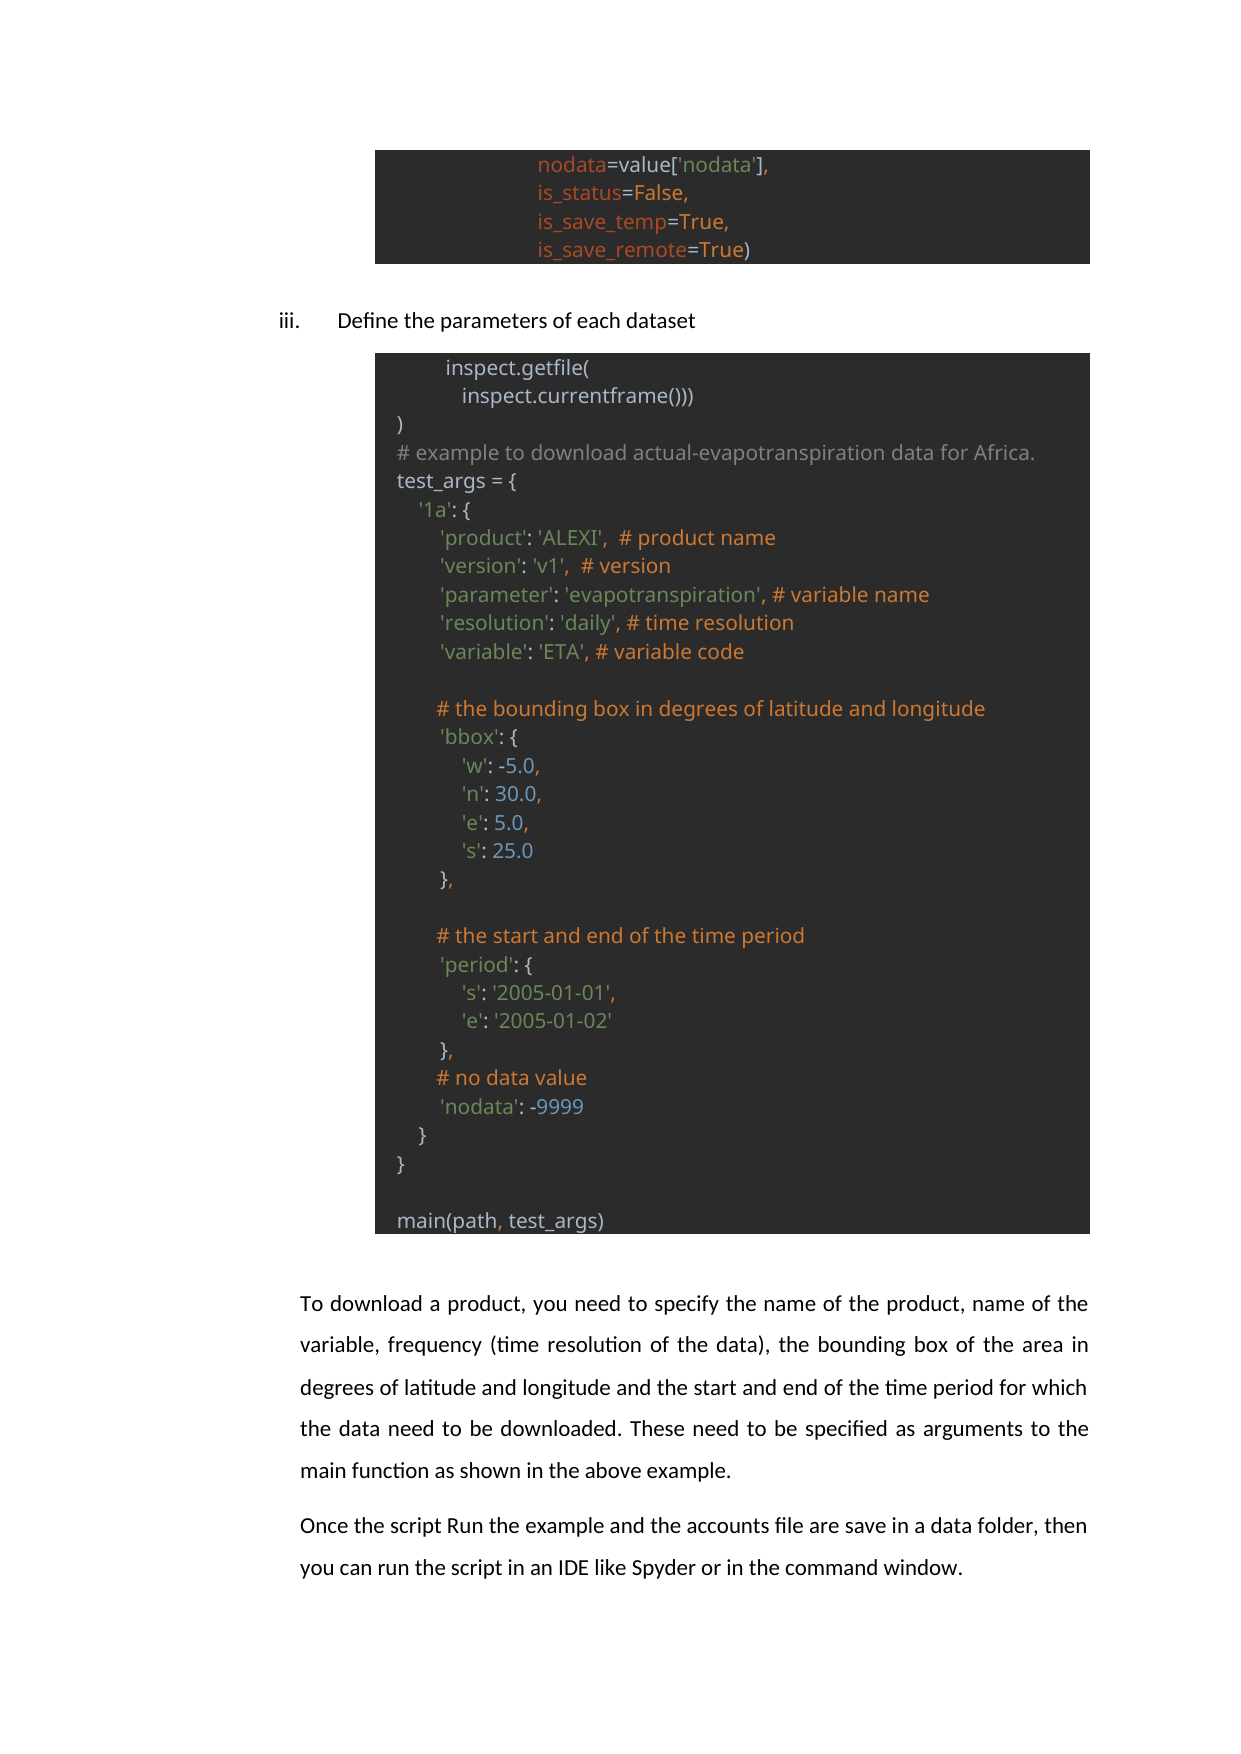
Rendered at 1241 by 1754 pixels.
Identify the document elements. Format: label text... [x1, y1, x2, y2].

text Once the script Run the example and the accounts file are save in a data folder, then you can run the script in an IDE like Spyder or in the command window. [300, 1511, 1090, 1581]
text To download a product, you need to specify the name of the product, name of the variable, frequency (time resolution of the data), the bounding box of the area in degrees of latitude and longitude and the start and end of the time period for which the data need to be downloaded. These need to be specified as arguments to the main function as shown in the above example. [300, 1289, 1090, 1484]
text # the bounding box in degrees of latitude and longitude 'bbox': { 'w': -5.0, 'n': 30.0, 'e': 5.0, 's': 25.0 }, [375, 694, 1090, 893]
text # the start and end of the time period 'period': { 's': '2005-01-01', 'e': '2005-01-02' }, [375, 921, 1090, 1063]
text inspect.getfile( inspect.currentframe())) ) # example to download actual-evapotranspiration data for Africa. test_args = { '1a': { 'product': 'ALEXI', # product name 'version': 'v1', # version 'parameter': 'evapotranspiration', # variable name 'resolution': 'daily', # time resolution 'variable': 'ETA', # variable code [375, 353, 1090, 665]
list Define the parameters of each dataset [300, 306, 1090, 334]
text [375, 150, 1090, 264]
text # no data value 'nodata': -9999 } } main(path, test_args) [375, 1063, 1090, 1234]
